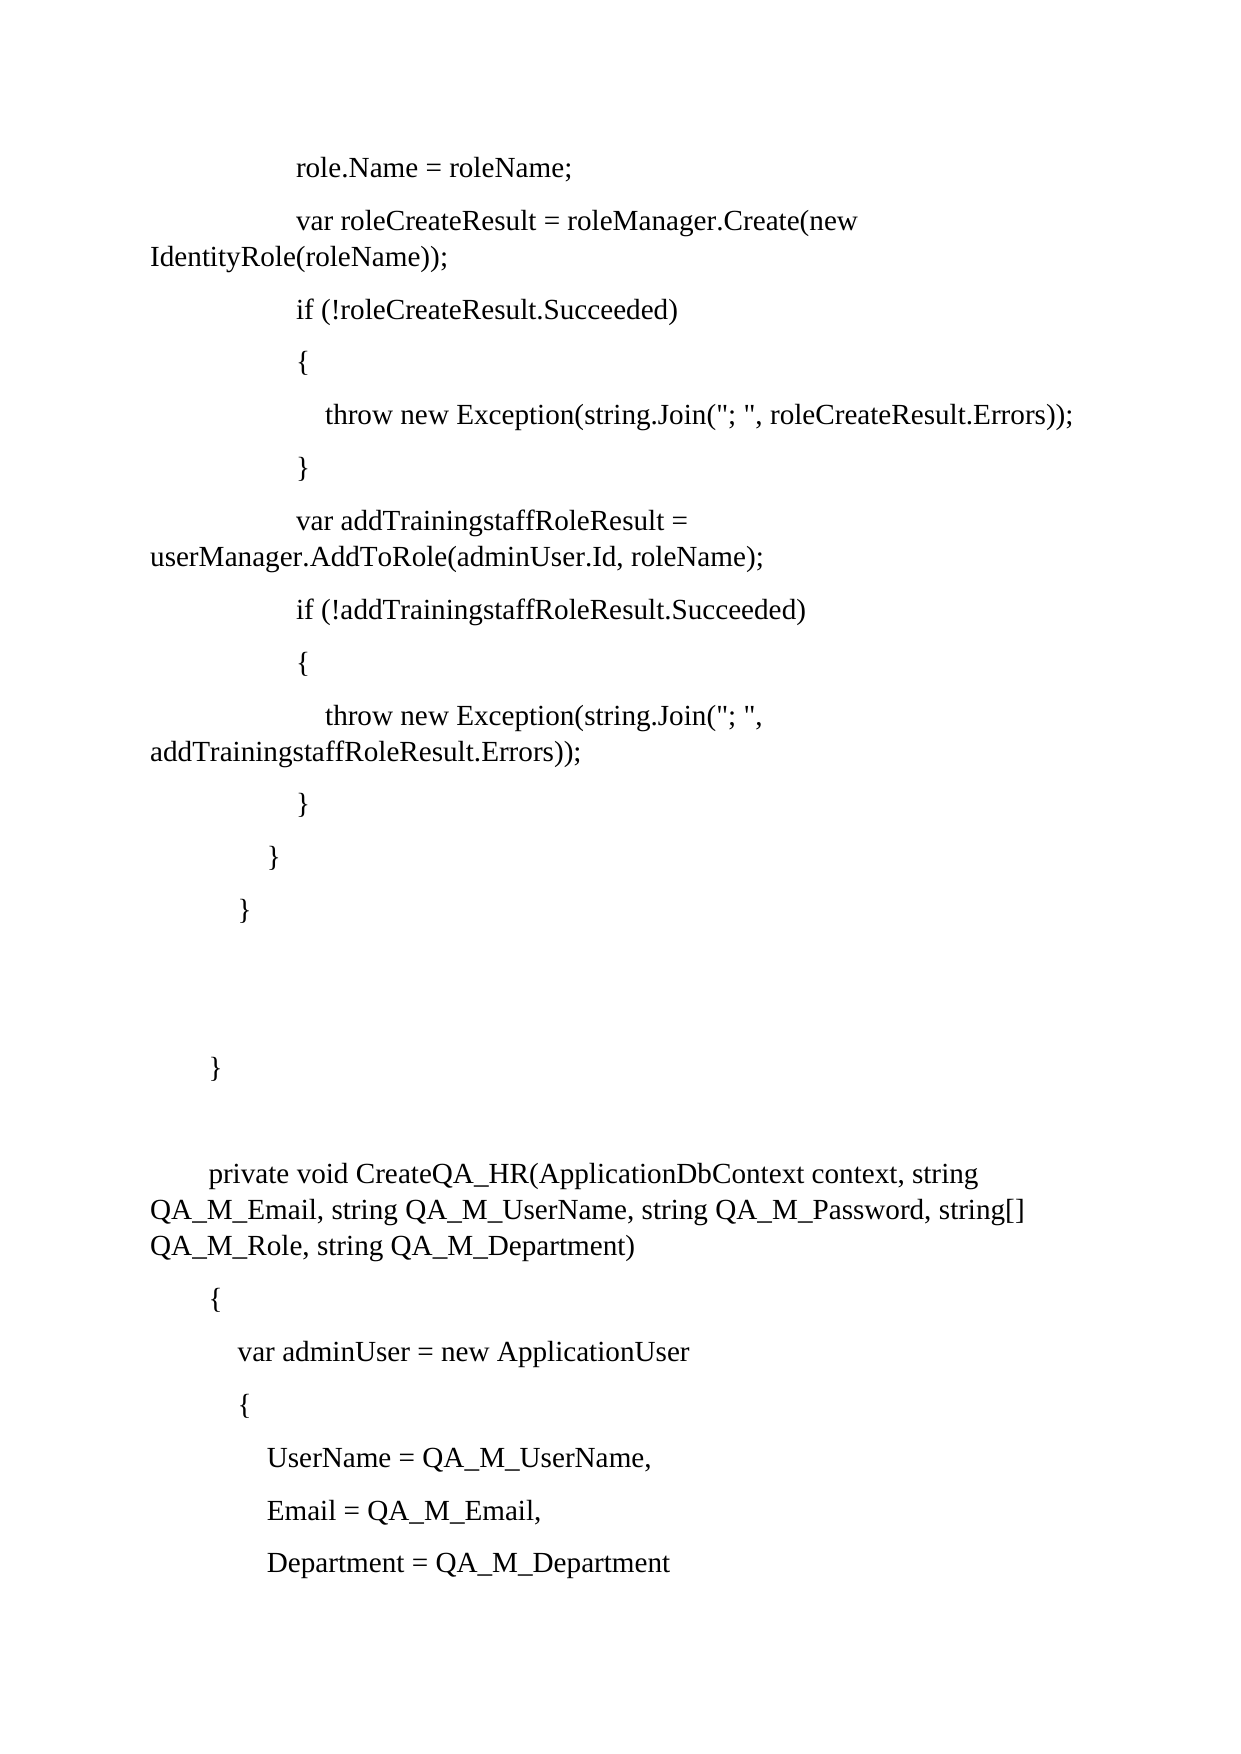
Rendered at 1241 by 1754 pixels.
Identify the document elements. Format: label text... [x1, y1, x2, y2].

text role.Name = roleName; [150, 150, 1090, 183]
text Email = QA_M_Email, [150, 1493, 1090, 1526]
text } [150, 892, 1090, 926]
text var addTrainingstaffRoleResult = userManager.AddToRole(adminUser.Id, roleName); [150, 503, 1090, 573]
text throw new Exception(string.Join("; ", addTrainingstaffRoleResult.Errors)); [150, 698, 1090, 767]
text } [150, 787, 1090, 820]
text { [150, 645, 1090, 678]
text } [150, 450, 1090, 484]
text throw new Exception(string.Join("; ", roleCreateResult.Errors)); [150, 397, 1090, 431]
text if (!roleCreateResult.Succeeded) [150, 292, 1090, 325]
text Department = QA_M_Department [150, 1545, 1090, 1579]
text var adminUser = new ApplicationUser [150, 1334, 1090, 1368]
text } [150, 839, 1090, 873]
text private void CreateQA_HR(ApplicationDbContext context, string QA_M_Email, string QA_M_UserName, string QA_M_Password, string[] QA_M_Role, string QA_M_Department) [150, 1156, 1090, 1262]
text { [150, 344, 1090, 378]
text UserName = QA_M_UserName, [150, 1440, 1090, 1473]
text { [150, 1281, 1090, 1315]
text } [150, 1051, 1090, 1084]
text var roleCreateResult = roleManager.Create(new IdentityRole(roleName)); [150, 203, 1090, 272]
text if (!addTrainingstaffRoleResult.Succeeded) [150, 592, 1090, 626]
text { [150, 1387, 1090, 1421]
